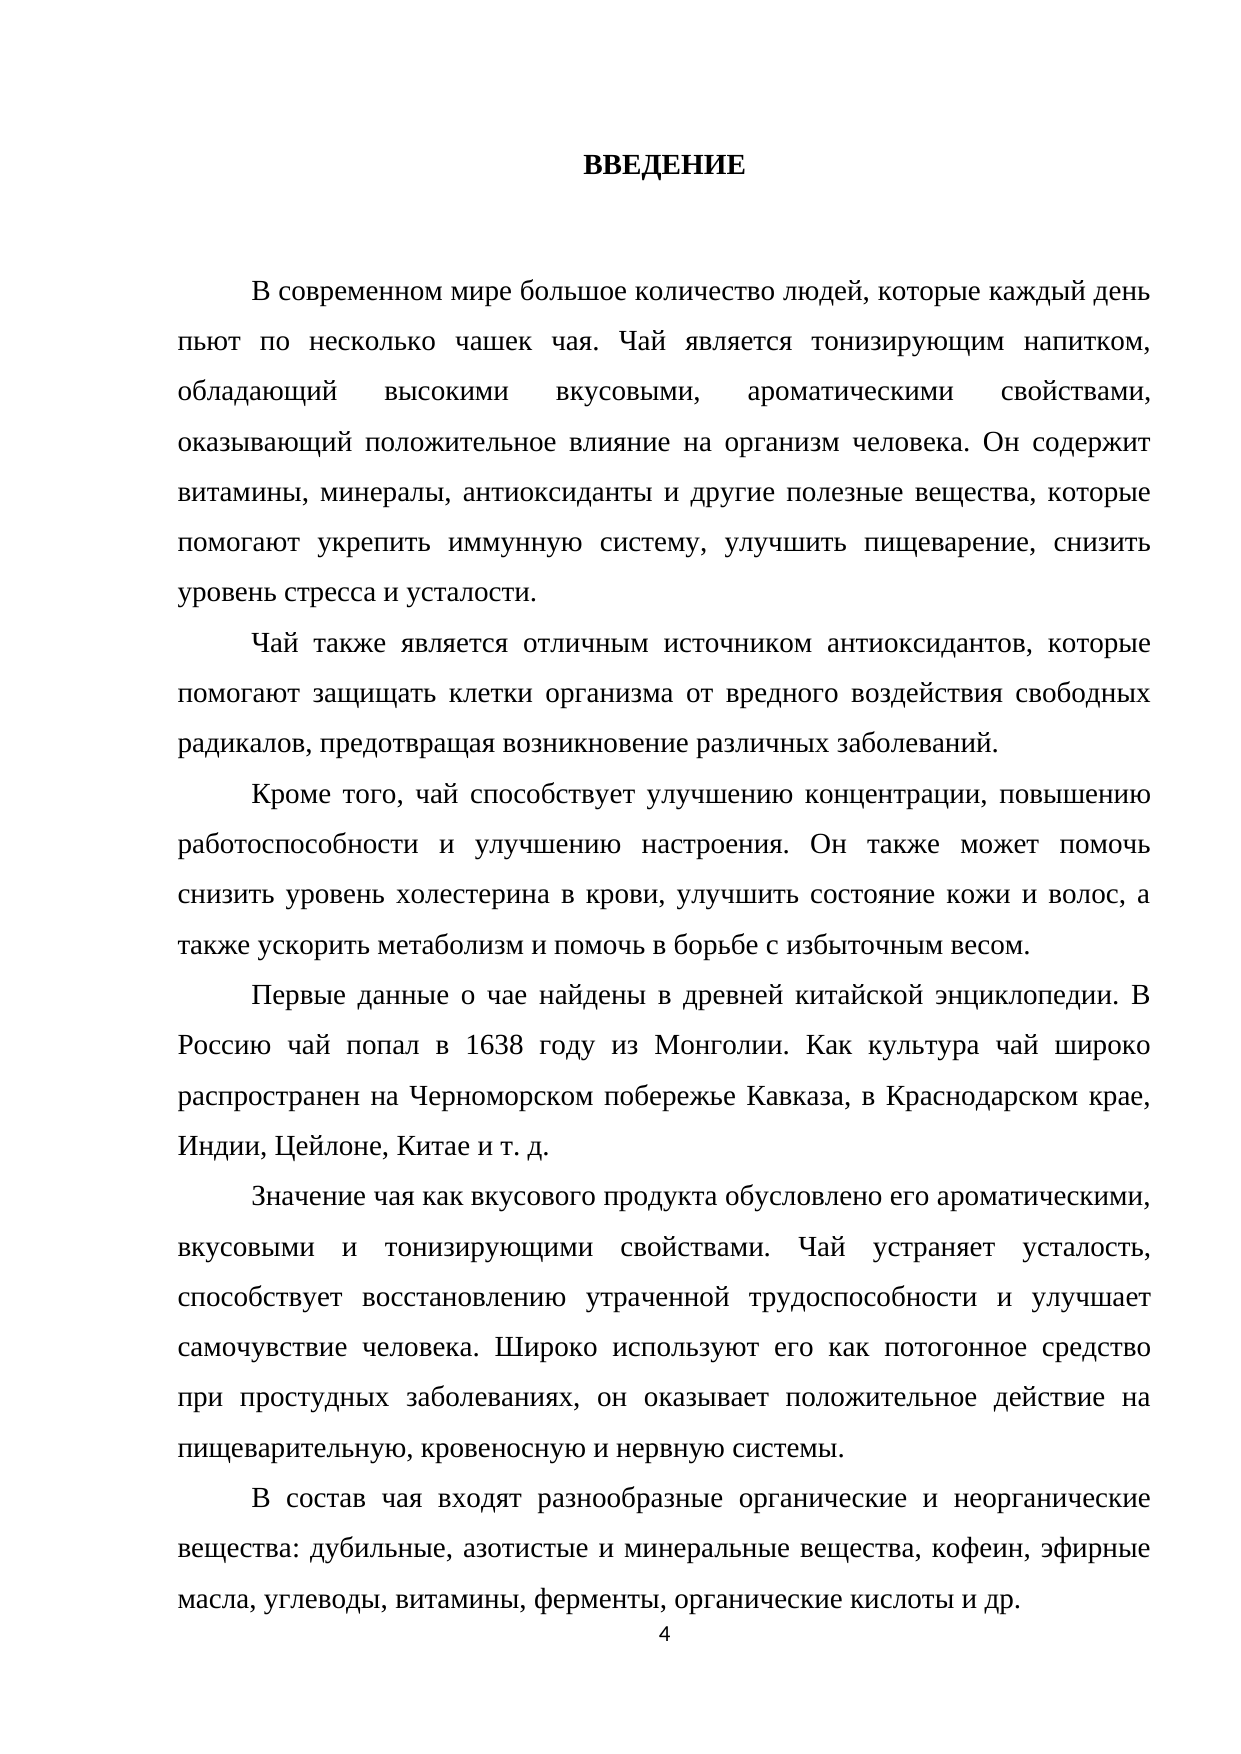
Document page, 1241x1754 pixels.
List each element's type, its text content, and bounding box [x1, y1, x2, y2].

text Кроме того, чай способствует улучшению концентрации, повышению работоспособности и улучшению настроения. Он также может помочь снизить уровень холестерина в крови, улучшить состояние кожи и волос, а также ускорить метаболизм и помочь в борьбе с избыточным весом. [177, 776, 1152, 960]
text Значение чая как вкусового продукта обусловлено его ароматическими, вкусовыми и тонизирующими свойствами. Чай устраняет усталость, способствует восстановлению утраченной трудоспособности и улучшает самочувствие человека. Широко используют его как потогонное средство при простудных заболеваниях, он оказывает положительное действие на пищеварительную, кровеносную и нервную системы. [177, 1178, 1152, 1463]
text В состав чая входят разнообразные органические и неорганические вещества: дубильные, азотистые и минеральные вещества, кофеин, эфирные масла, углеводы, витамины, ферменты, органические кислоты и др. [177, 1480, 1152, 1614]
text В современном мире большое количество людей, которые каждый день пьют по несколько чашек чая. Чай является тонизирующим напитком, обладающий высокими вкусовыми, ароматическими свойствами, оказывающий положительное влияние на организм человека. Он содержит витамины, минералы, антиоксиданты и другие полезные вещества, которые помогают укрепить иммунную систему, улучшить пищеварение, снизить уровень стресса и усталости. [177, 273, 1152, 608]
text Первые данные о чае найдены в древней китайской энциклопедии. В Россию чай попал в 1638 году из Монголии. Как культура чай широко распространен на Черноморском побережье Кавказа, в Краснодарском крае, Индии, Цейлоне, Китае и т. д. [177, 977, 1152, 1162]
subtitle ВВЕДЕНИЕ [177, 147, 1152, 181]
text Чай также является отличным источником антиоксидантов, которые помогают защищать клетки организма от вредного воздействия свободных радикалов, предотвращая возникновение различных заболеваний. [177, 625, 1152, 759]
